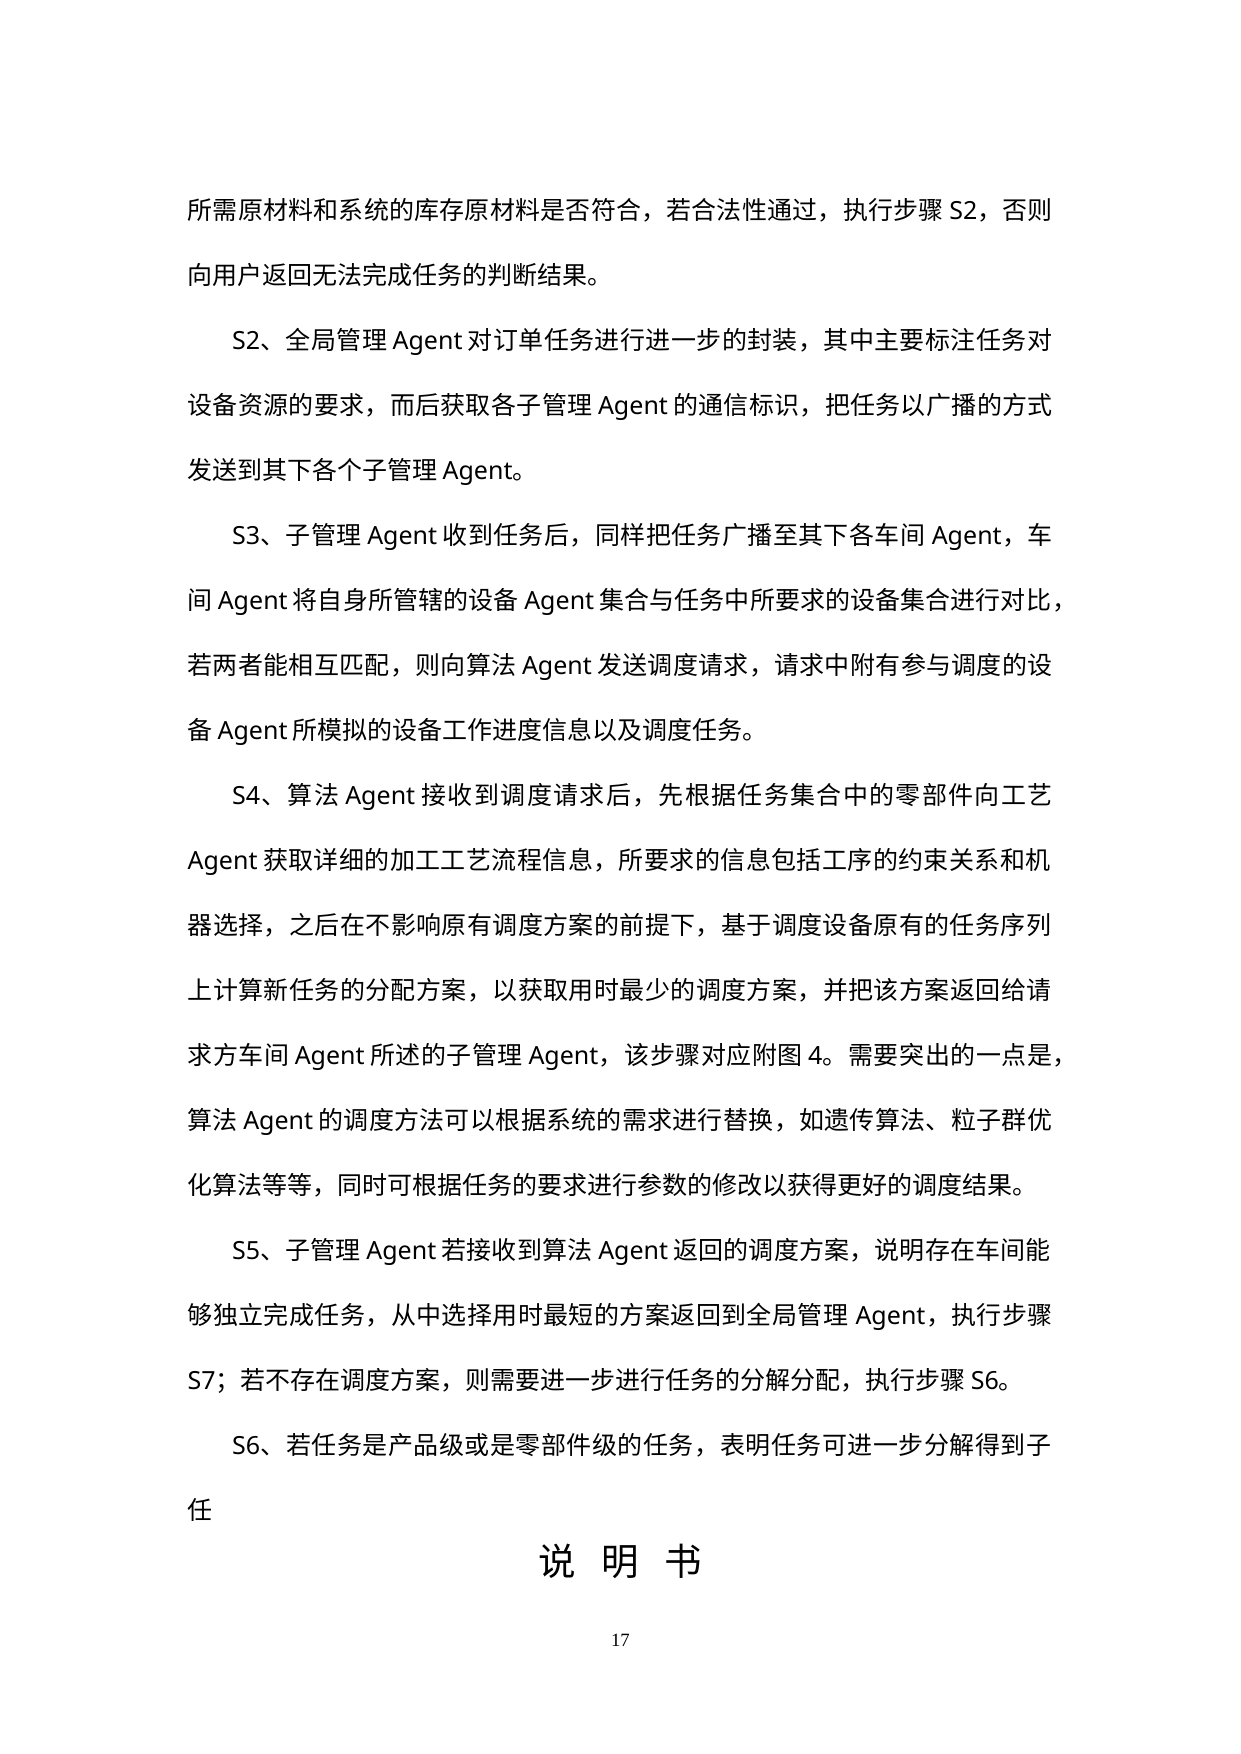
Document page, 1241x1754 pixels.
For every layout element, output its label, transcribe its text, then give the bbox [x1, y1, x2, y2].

text S2、全局管理Agent对订单任务进行进一步的封装，其中主要标注任务对设备资源的要求，而后获取各子管理Agent的通信标识，把任务以广播的方式发送到其下各个子管理Agent。 [187, 292, 1053, 487]
text S6、若任务是产品级或是零部件级的任务，表明任务可进一步分解得到子任 [187, 1397, 1053, 1527]
text S4、算法Agent接收到调度请求后，先根据任务集合中的零部件向工艺Agent获取详细的加工工艺流程信息，所要求的信息包括工序的约束关系和机器选择，之后在不影响原有调度方案的前提下，基于调度设备原有的任务序列上计算新任务的分配方案，以获取用时最少的调度方案，并把该方案返回给请求方车间Agent所述的子管理Agent，该步骤对应附图4。需要突出的一点是，算法Agent的调度方法可以根据系统的需求进行替换，如遗传算法、粒子群优化算法等等，同时可根据任务的要求进行参数的修改以获得更好的调度结果。 [187, 747, 1053, 1202]
text S5、子管理Agent若接收到算法Agent返回的调度方案，说明存在车间能够独立完成任务，从中选择用时最短的方案返回到全局管理Agent，执行步骤S7；若不存在调度方案，则需要进一步进行任务的分解分配，执行步骤S6。 [187, 1202, 1053, 1397]
text S3、子管理Agent收到任务后，同样把任务广播至其下各车间Agent，车间Agent将自身所管辖的设备Agent集合与任务中所要求的设备集合进行对比，若两者能相互匹配，则向算法Agent发送调度请求，请求中附有参与调度的设备Agent所模拟的设备工作进度信息以及调度任务。 [187, 487, 1053, 747]
text 说 明 书 [187, 1527, 1053, 1592]
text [187, 162, 1053, 292]
